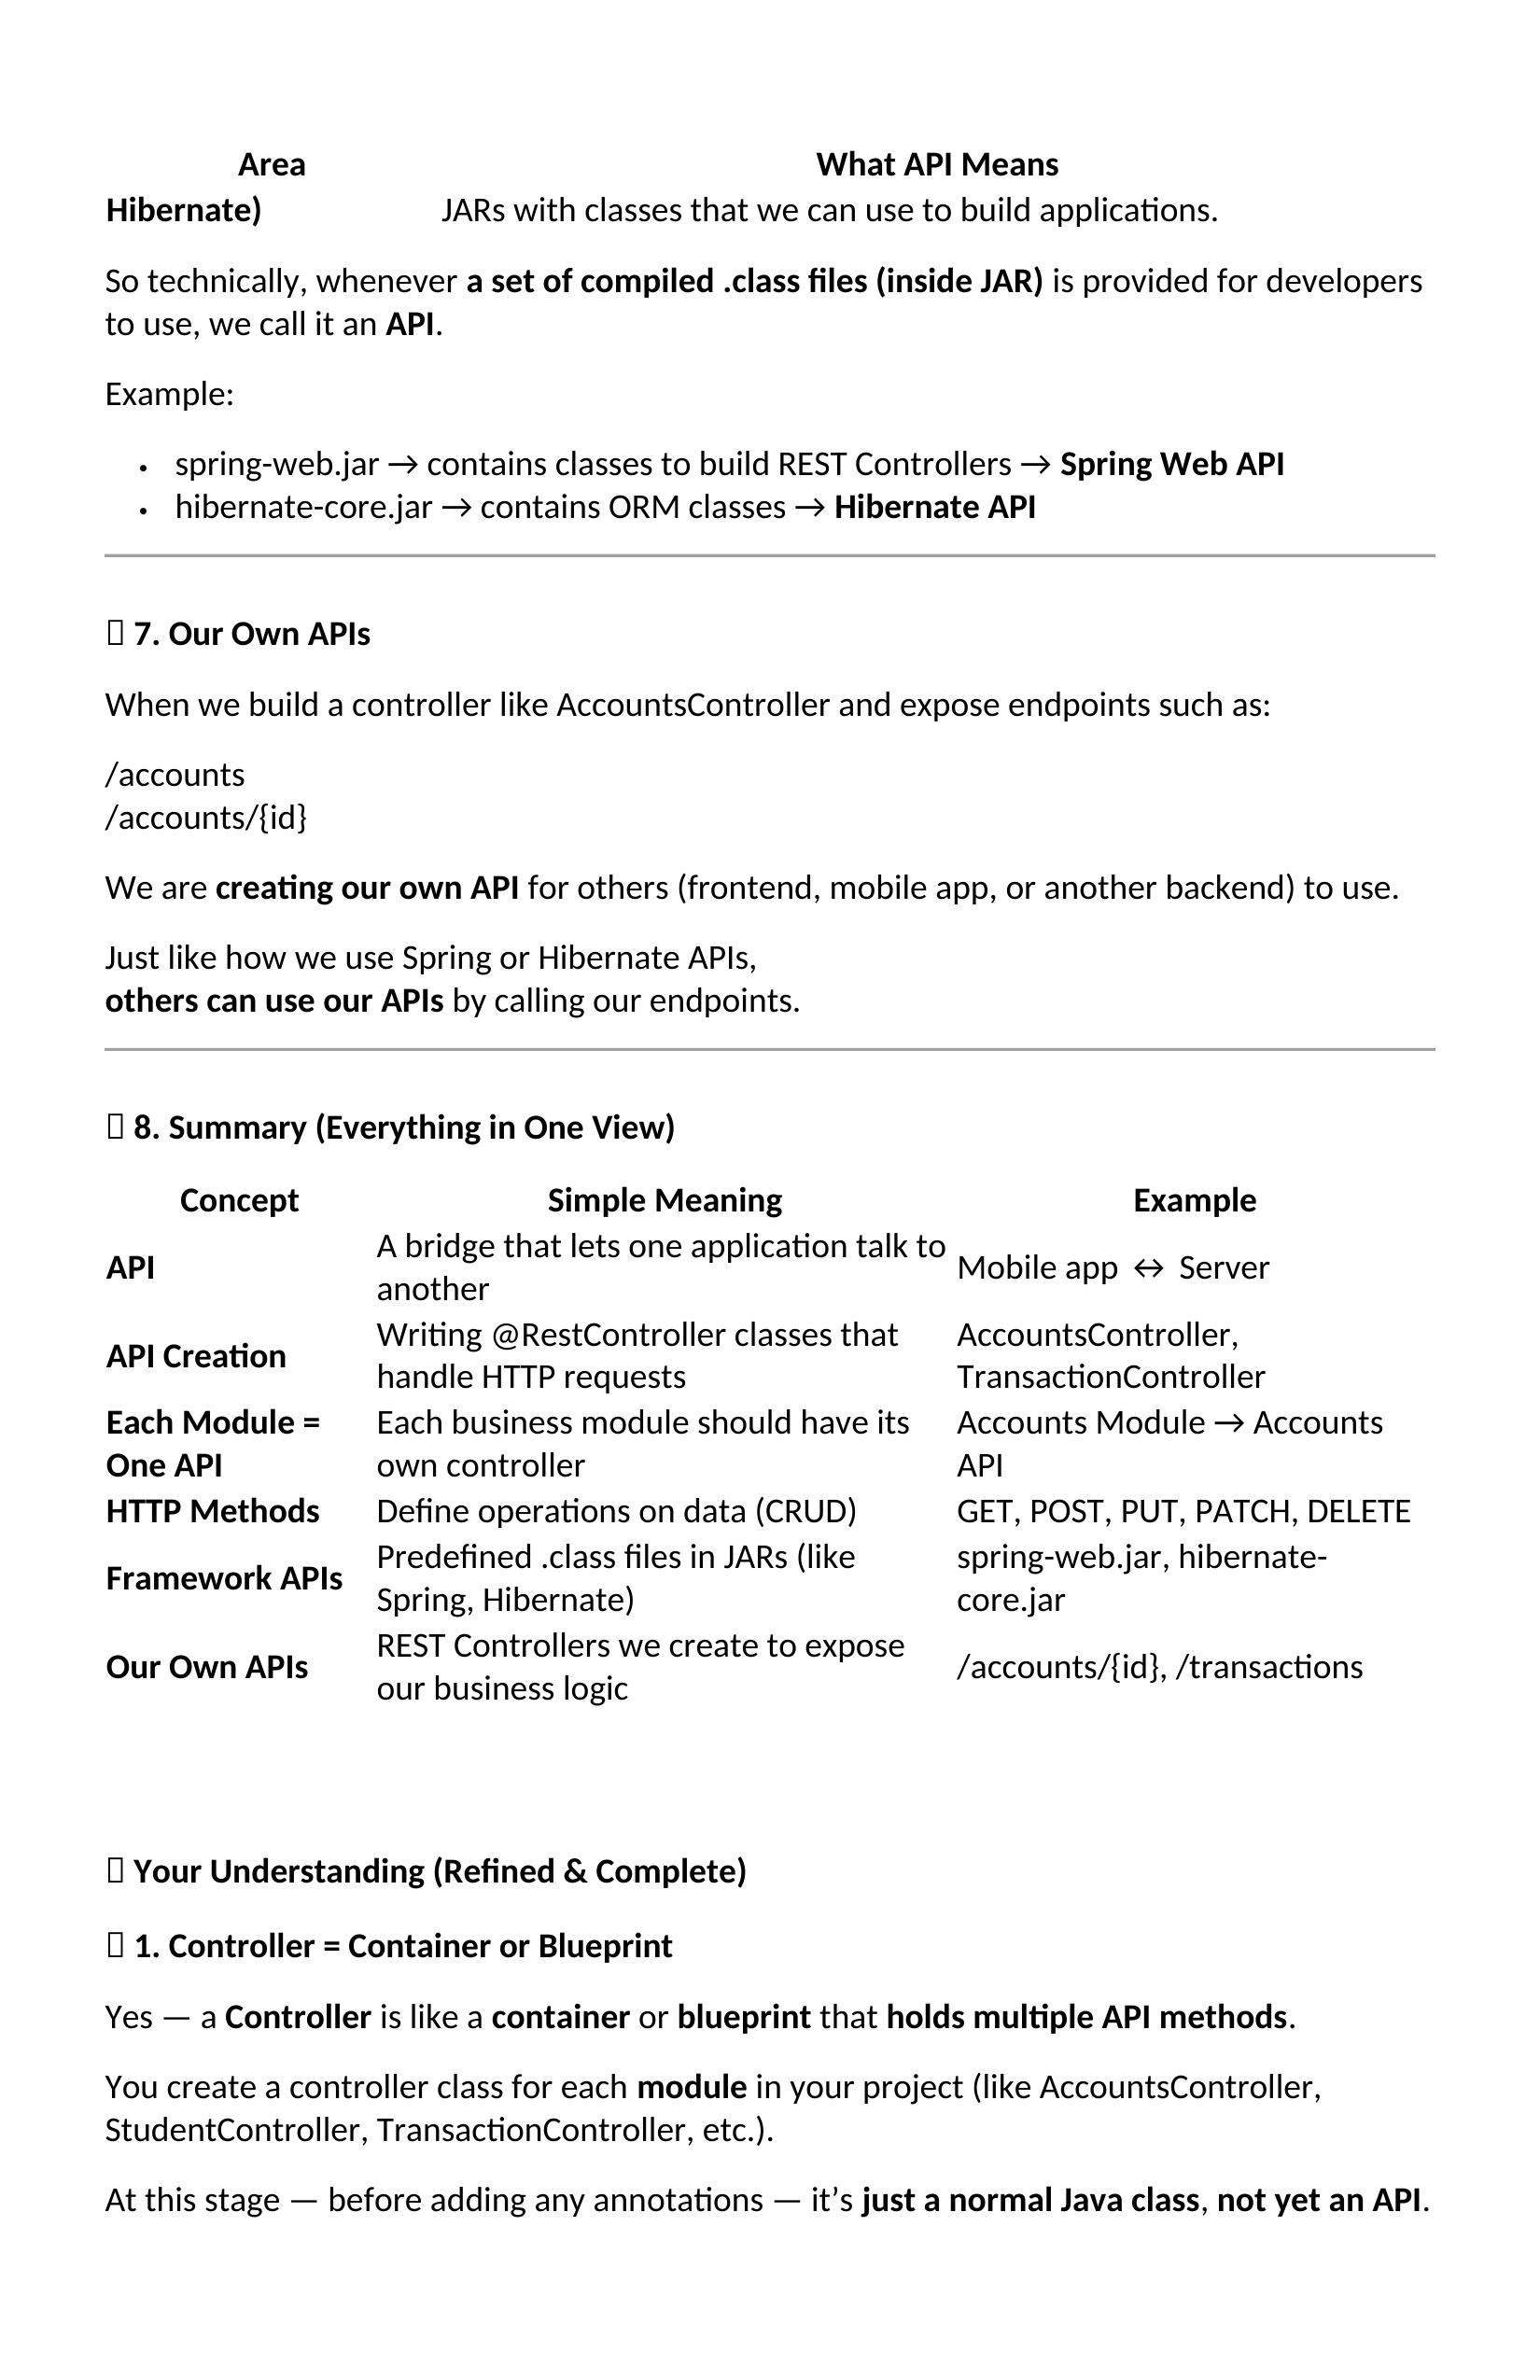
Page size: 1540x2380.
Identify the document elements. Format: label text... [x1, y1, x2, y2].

table_cell Predefined .class files in JARs (like Spring, Hibernate) [375, 1533, 956, 1621]
table_cell spring-web.jar, hibernate-core.jar [956, 1533, 1435, 1621]
table_cell GET, POST, PUT, PATCH, DELETE [956, 1488, 1435, 1533]
text Just like how we use Spring or Hibernate APIs, others can use our APIs by calling our endpoints. [105, 935, 1435, 1021]
table_cell REST Controllers we create to expose our business logic [375, 1621, 956, 1710]
text So technically, whenever a set of compiled .class files (inside JAR) is provided for developers to use, we call it an API. [105, 259, 1435, 344]
text At this stage — before adding any annotations — it’s just a normal Java class, not yet an API. [105, 2177, 1435, 2220]
text 🔗 7. Our Own APIs [105, 608, 1435, 655]
table_header Area [105, 140, 440, 186]
table_header What API Means [440, 140, 1435, 186]
table_header Simple Meaning [375, 1176, 956, 1222]
table_cell AccountsController, TransactionController [956, 1310, 1435, 1399]
text You create a controller class for each module in your project (like AccountsController, StudentController, TransactionController, etc.). [105, 2065, 1435, 2150]
text /accounts/{id} [105, 795, 1435, 838]
list spring-web.jar → contains classes to build REST Controllers → Spring Web API [140, 441, 1435, 484]
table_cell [105, 186, 440, 231]
table_cell Accounts Module → Accounts API [956, 1399, 1435, 1487]
list hibernate-core.jar → contains ORM classes → Hibernate API [140, 484, 1435, 526]
table_cell Writing @RestController classes that handle HTTP requests [375, 1310, 956, 1399]
text Example: [105, 371, 1435, 414]
text 🧭 8. Summary (Everything in One View) [105, 1101, 1435, 1149]
table_cell HTTP Methods [105, 1488, 375, 1533]
table_cell Define operations on data (CRUD) [375, 1488, 956, 1533]
text /accounts [105, 752, 1435, 795]
table_cell A bridge that lets one application talk to another [375, 1222, 956, 1310]
text When we build a controller like AccountsController and expose endpoints such as: [105, 682, 1435, 725]
text ✅ Your Understanding (Refined & Complete) [105, 1845, 1435, 1893]
table_cell Framework APIs [105, 1533, 375, 1621]
text Yes — a Controller is like a container or blueprint that holds multiple API methods. [105, 1995, 1435, 2037]
text We are creating our own API for others (frontend, mobile app, or another backend) to use. [105, 865, 1435, 908]
text 🧱 1. Controller = Container or Blueprint [105, 1920, 1435, 1967]
table_header Example [956, 1176, 1435, 1222]
table_cell Each Module = One API [105, 1399, 375, 1487]
table_cell /accounts/{id}, /transactions [956, 1621, 1435, 1710]
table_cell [440, 186, 1435, 231]
table_cell Our Own APIs [105, 1621, 375, 1710]
table_cell API Creation [105, 1310, 375, 1399]
table_cell Each business module should have its own controller [375, 1399, 956, 1487]
table_cell API [105, 1222, 375, 1310]
table_cell Mobile app ↔ Server [956, 1222, 1435, 1310]
table_header Concept [105, 1176, 375, 1222]
